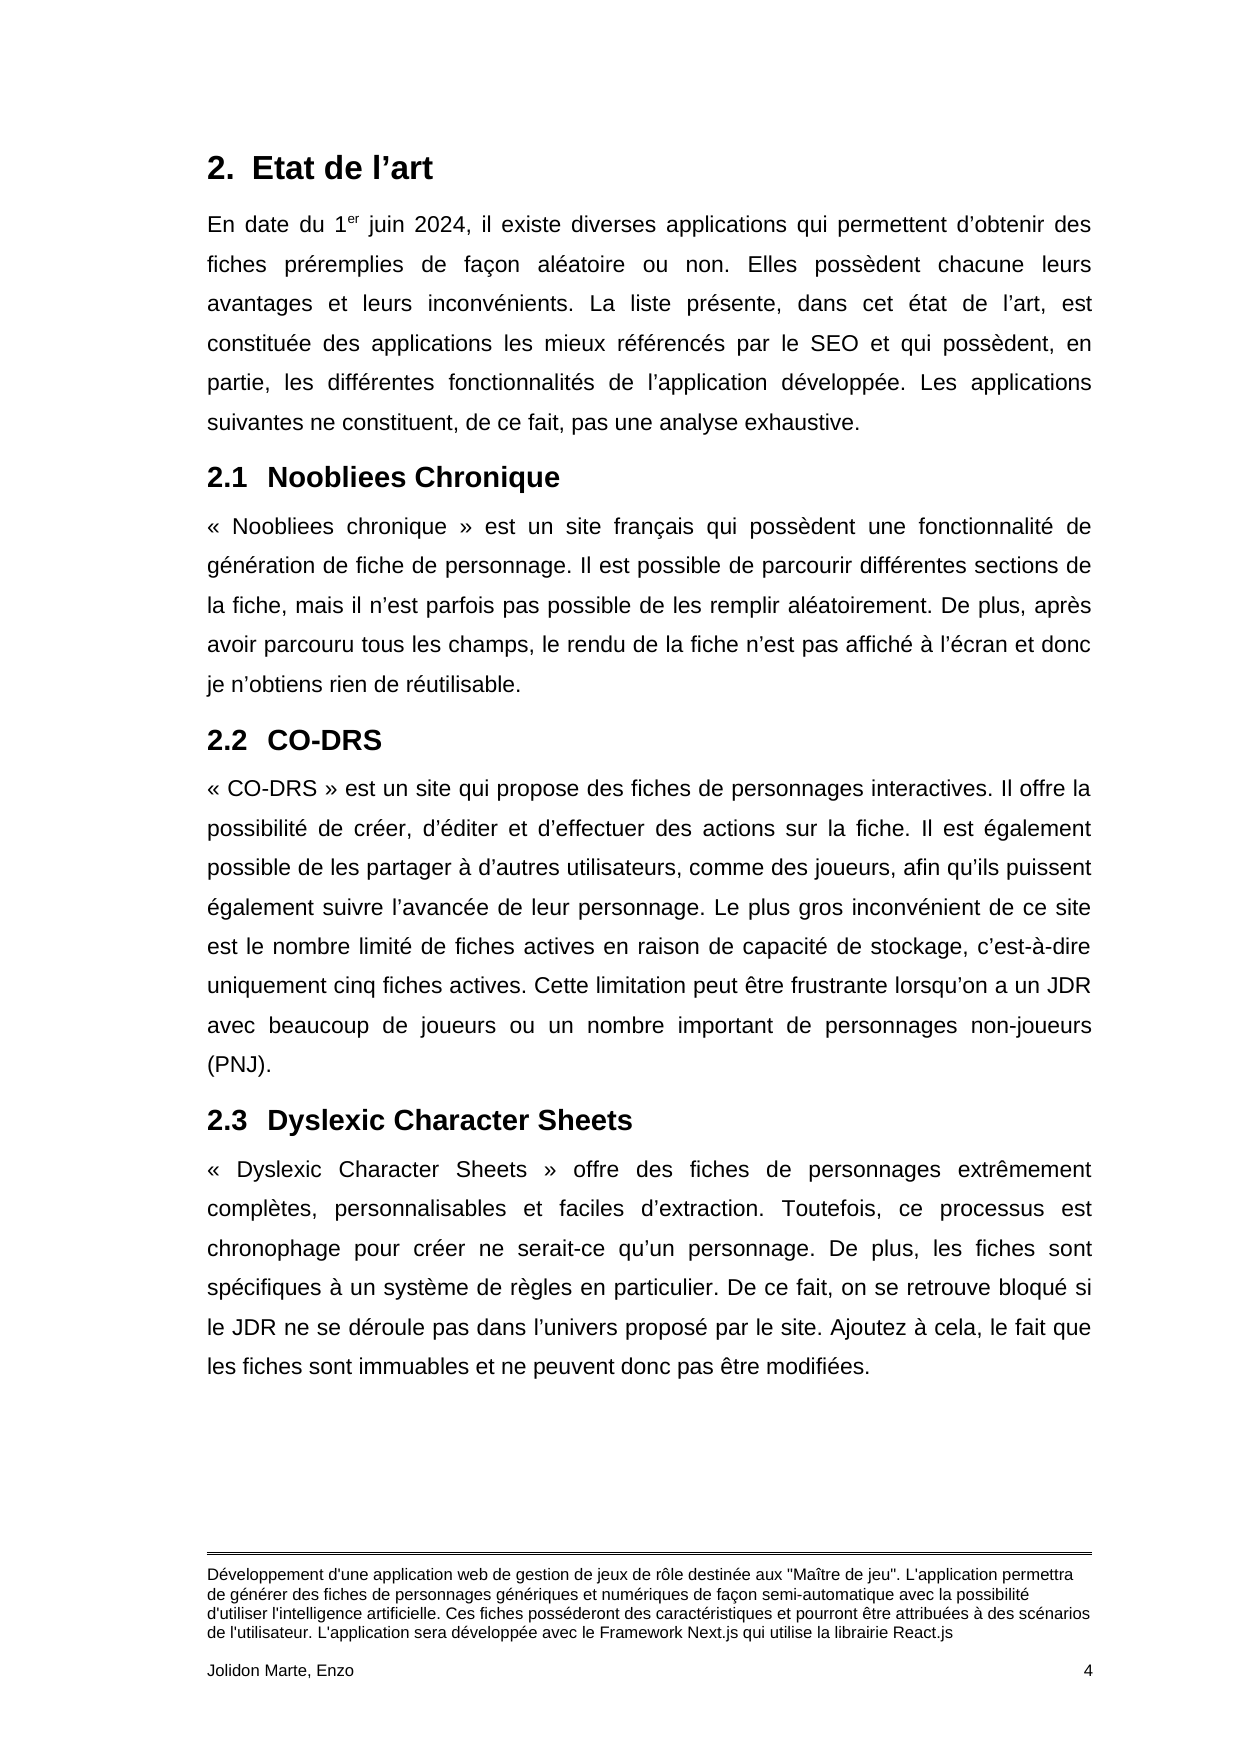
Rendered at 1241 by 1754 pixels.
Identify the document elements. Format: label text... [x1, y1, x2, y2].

subtitle Dyslexic Character Sheets [207, 1103, 1092, 1137]
text « Noobliees chronique » est un site français qui possèdent une fonctionnalité de génération de fiche de personnage. Il est possible de parcourir différentes sections de la fiche, mais il n’est parfois pas possible de les remplir aléatoirement. De plus, après avoir parcouru tous les champs, le rendu de la fiche n’est pas affiché à l’écran et donc je n’obtiens rien de réutilisable. [207, 513, 1092, 697]
subtitle CO-DRS [207, 723, 1092, 756]
subtitle Etat de l’art [207, 148, 1092, 186]
subtitle Noobliees Chronique [207, 461, 1092, 494]
text « CO-DRS » est un site qui propose des fiches de personnages interactives. Il offre la possibilité de créer, d’éditer et d’effectuer des actions sur la fiche. Il est également possible de les partager à d’autres utilisateurs, comme des joueurs, afin qu’ils puissent également suivre l’avancée de leur personnage. Le plus gros inconvénient de ce site est le nombre limité de fiches actives en raison de capacité de stockage, c’est-à-dire uniquement cinq fiches actives. Cette limitation peut être frustrante lorsqu’on a un JDR avec beaucoup de joueurs ou un nombre important de personnages non-joueurs (PNJ). [207, 775, 1092, 1078]
text « Dyslexic Character Sheets » offre des fiches de personnages extrêmement complètes, personnalisables et faciles d’extraction. Toutefois, ce processus est chronophage pour créer ne serait-ce qu’un personnage. De plus, les fiches sont spécifiques à un système de règles en particulier. De ce fait, on se retrouve bloqué si le JDR ne se déroule pas dans l’univers proposé par le site. Ajoutez à cela, le fait que les fiches sont immuables et ne peuvent donc pas être modifiées. [207, 1156, 1092, 1379]
text En date du 1er juin 2024, il existe diverses applications qui permettent d’obtenir des fiches préremplies de façon aléatoire ou non. Elles possèdent chacune leurs avantages et leurs inconvénients. La liste présente, dans cet état de l’art, est constituée des applications les mieux référencés par le SEO et qui possèdent, en partie, les différentes fonctionnalités de l’application développée. Les applications suivantes ne constituent, de ce fait, pas une analyse exhaustive. [207, 211, 1092, 435]
